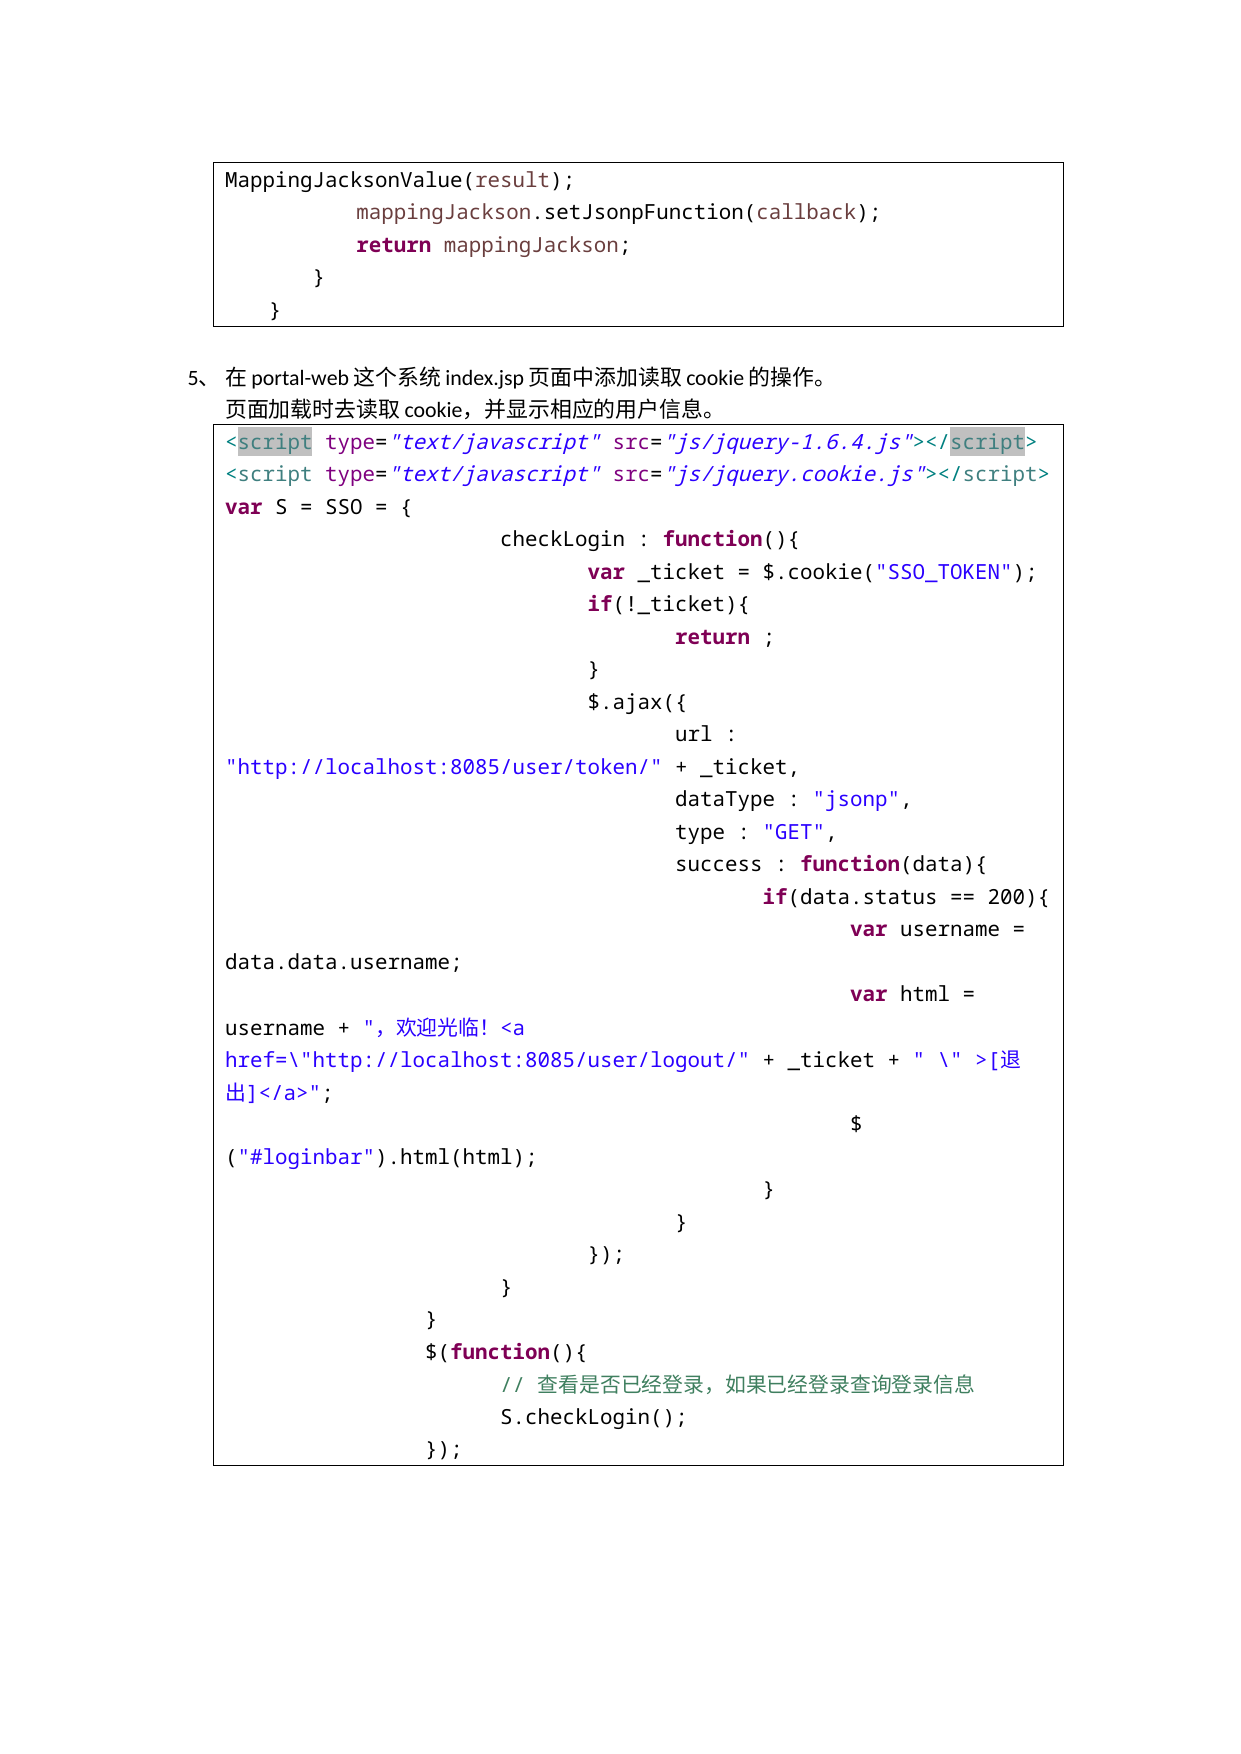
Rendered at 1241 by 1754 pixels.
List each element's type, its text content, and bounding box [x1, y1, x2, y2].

list 页面加载时去读取cookie，并显示相应的用户信息。 [225, 392, 1053, 424]
list 在portal-web这个系统index.jsp页面中添加读取cookie的操作。 [187, 359, 1053, 392]
